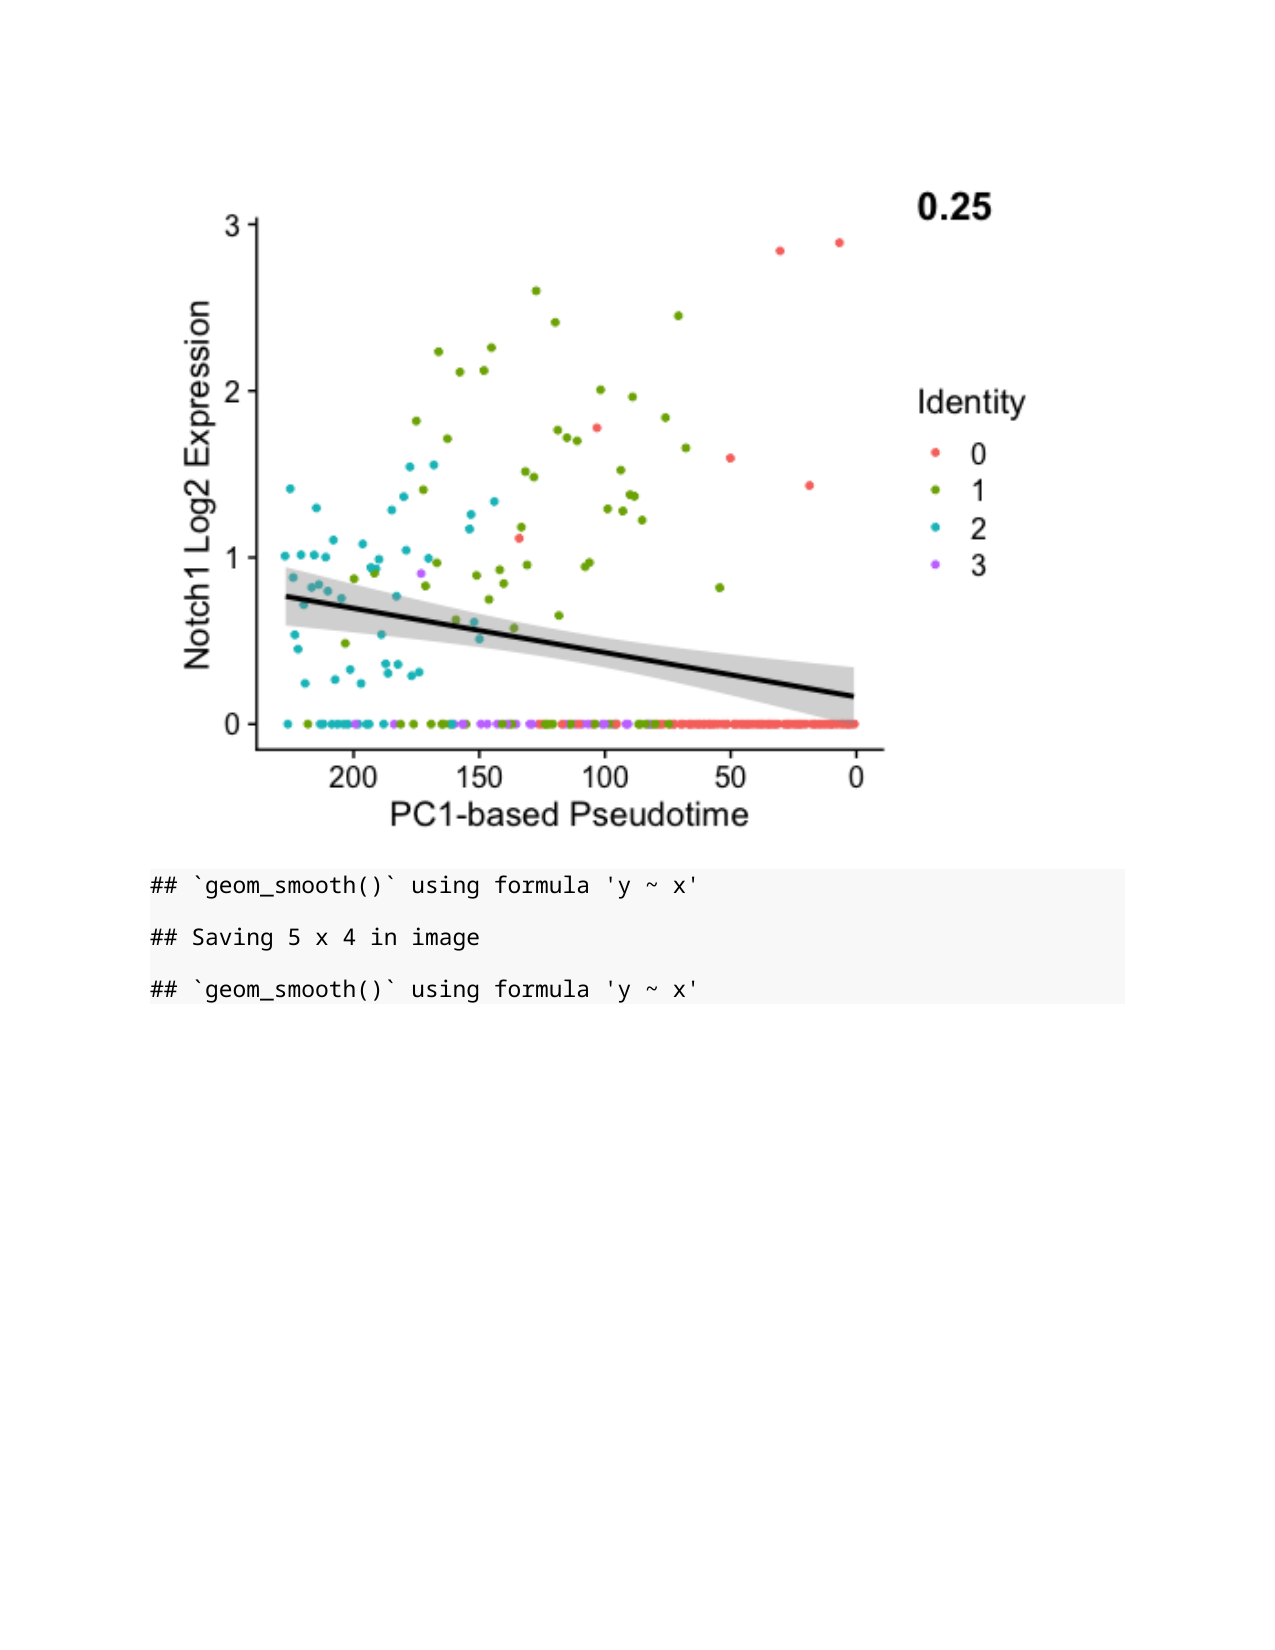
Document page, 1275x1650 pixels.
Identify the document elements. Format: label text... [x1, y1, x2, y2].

text ## Saving 5 x 4 in image [150, 921, 1125, 952]
text ## `geom_smooth()` using formula 'y ~ x' [150, 973, 1125, 1004]
text ## `geom_smooth()` using formula 'y ~ x' [150, 869, 1125, 900]
picture [168, 150, 1044, 850]
